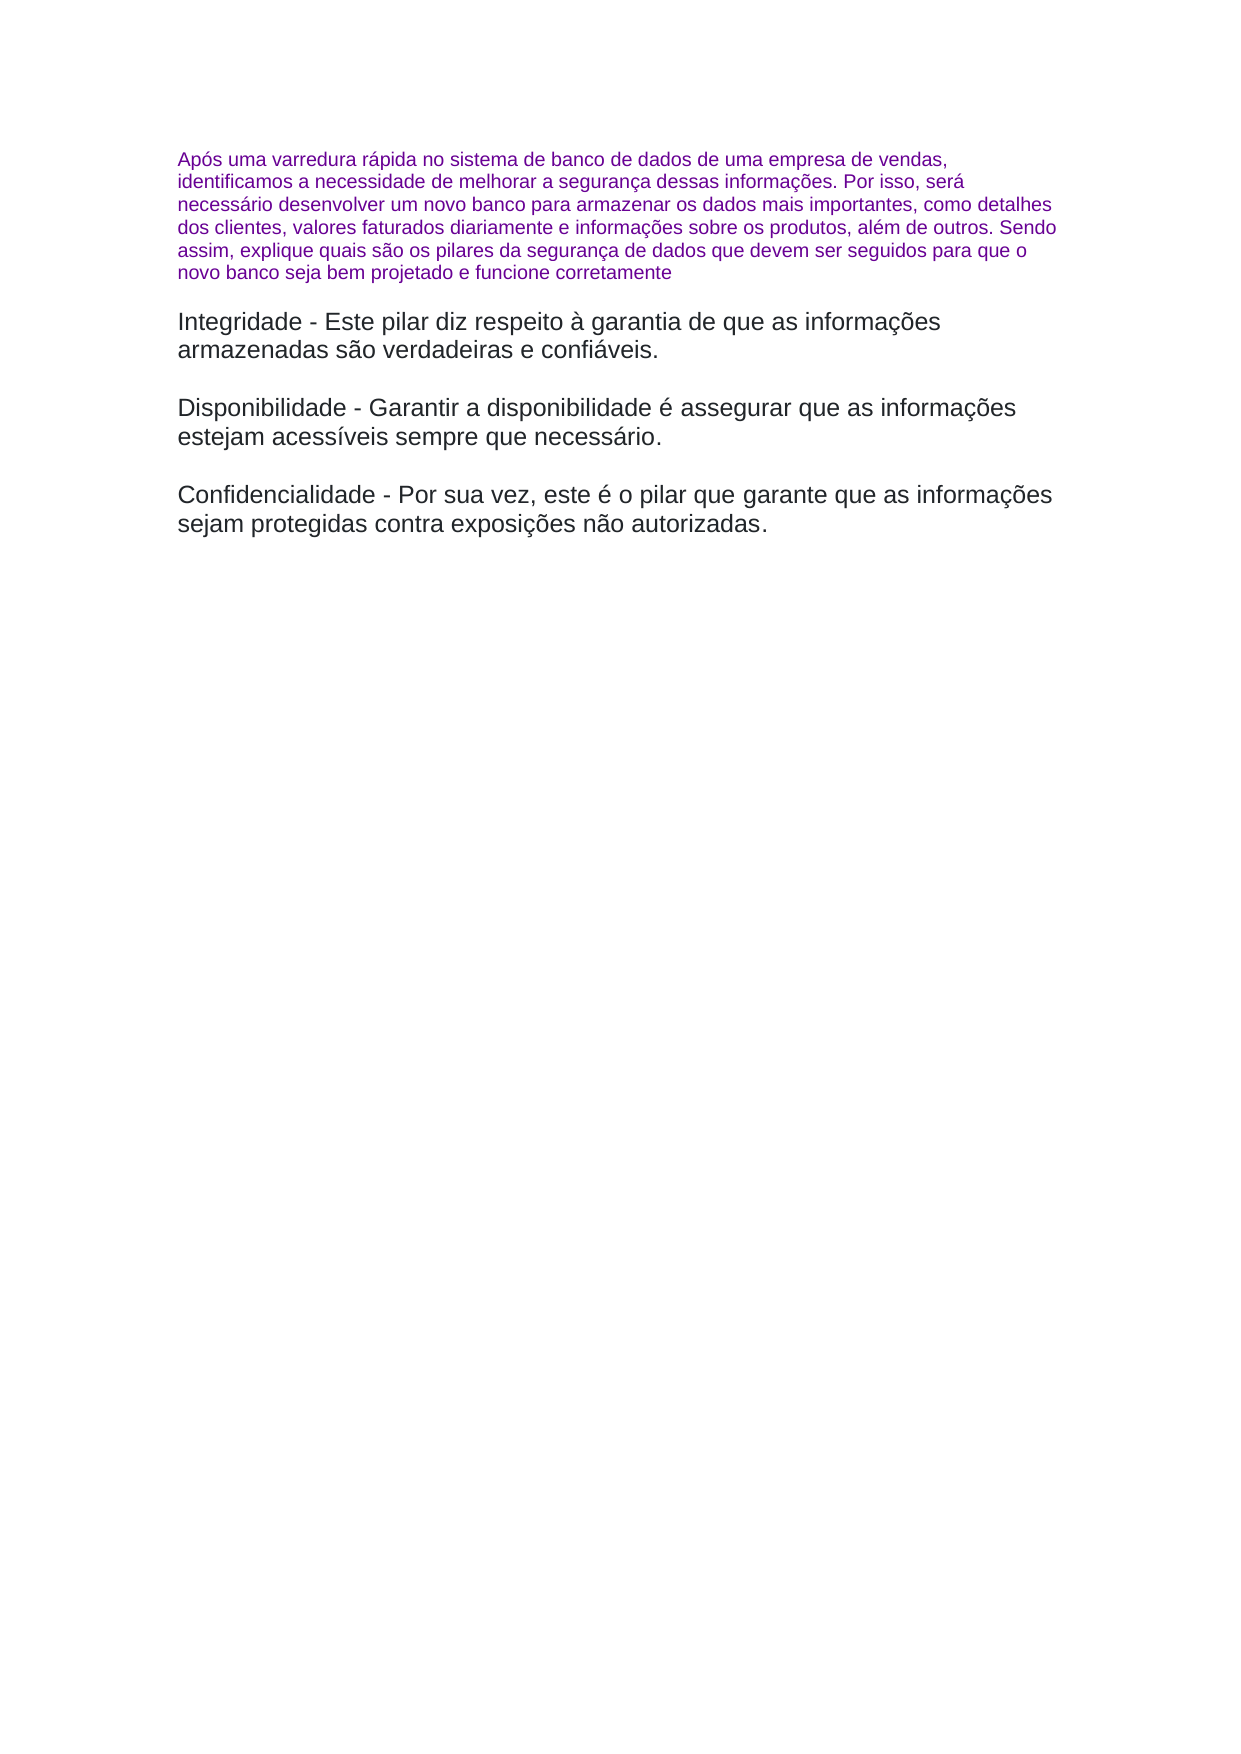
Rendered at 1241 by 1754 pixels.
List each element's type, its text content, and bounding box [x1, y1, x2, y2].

subtitle Disponibilidade - Garantir a disponibilidade é assegurar que as informações estejam acessíveis sempre que necessário. [177, 393, 1063, 451]
text Integridade - Este pilar diz respeito à garantia de que as informações armazenadas são verdadeiras e confiáveis. [177, 307, 1063, 364]
text Após uma varredura rápida no sistema de banco de dados de uma empresa de vendas, identificamos a necessidade de melhorar a segurança dessas informações. Por isso, será necessário desenvolver um novo banco para armazenar os dados mais importantes, como detalhes dos clientes, valores faturados diariamente e informações sobre os produtos, além de outros. Sendo assim, explique quais são os pilares da segurança de dados que devem ser seguidos para que o novo banco seja bem projetado e funcione corretamente [177, 148, 1063, 284]
subtitle Confidencialidade - Por sua vez, este é o pilar que garante que as informações sejam protegidas contra exposições não autorizadas. [177, 480, 1063, 537]
